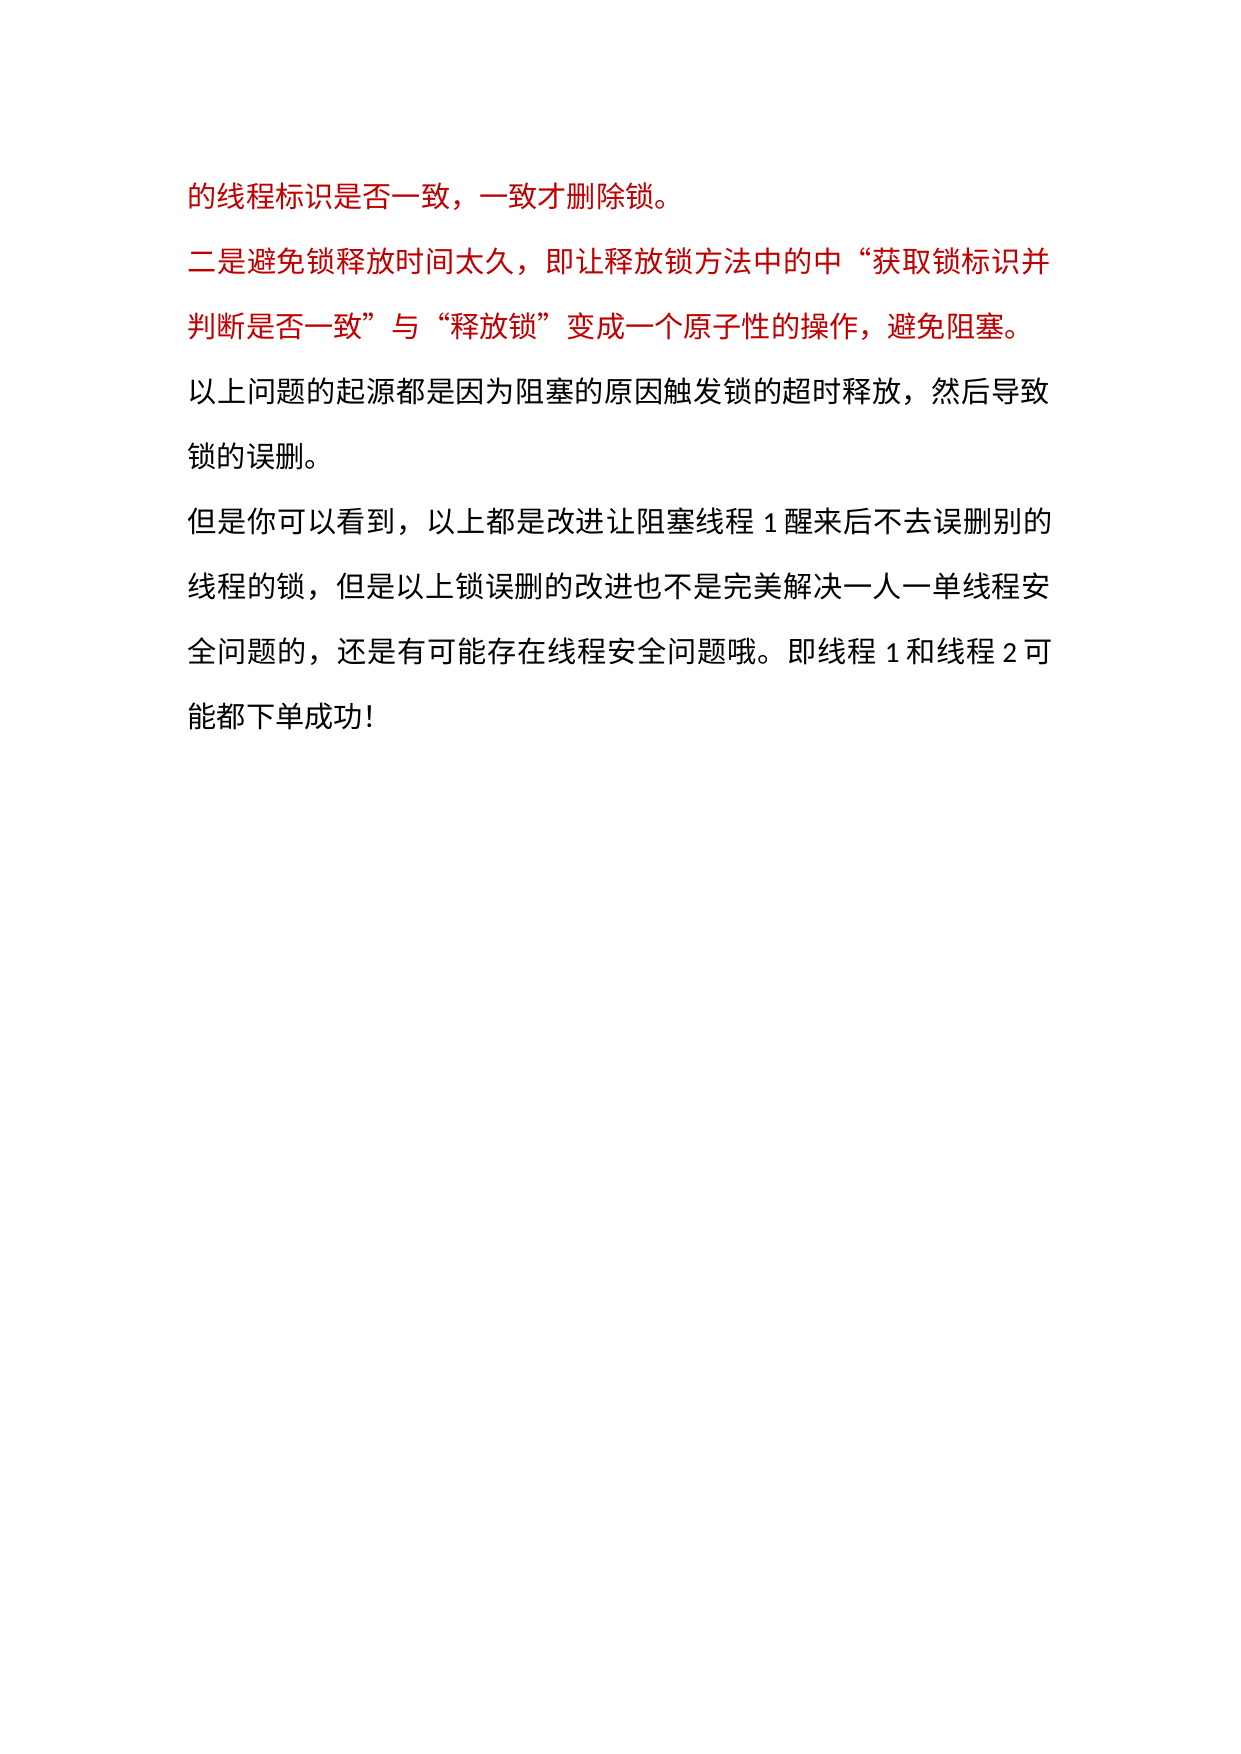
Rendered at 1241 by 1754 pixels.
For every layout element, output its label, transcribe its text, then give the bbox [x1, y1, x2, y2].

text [187, 162, 1053, 227]
text 以上问题的起源都是因为阻塞的原因触发锁的超时释放，然后导致锁的误删。 [187, 357, 1053, 487]
text 但是你可以看到，以上都是改进让阻塞线程1醒来后不去误删别的线程的锁，但是以上锁误删的改进也不是完美解决一人一单线程安全问题的，还是有可能存在线程安全问题哦。即线程1和线程2可能都下单成功！ [187, 487, 1053, 747]
text 二是避免锁释放时间太久，即让释放锁方法中的中“获取锁标识并判断是否一致”与“释放锁”变成一个原子性的操作，避免阻塞。 [187, 227, 1053, 357]
